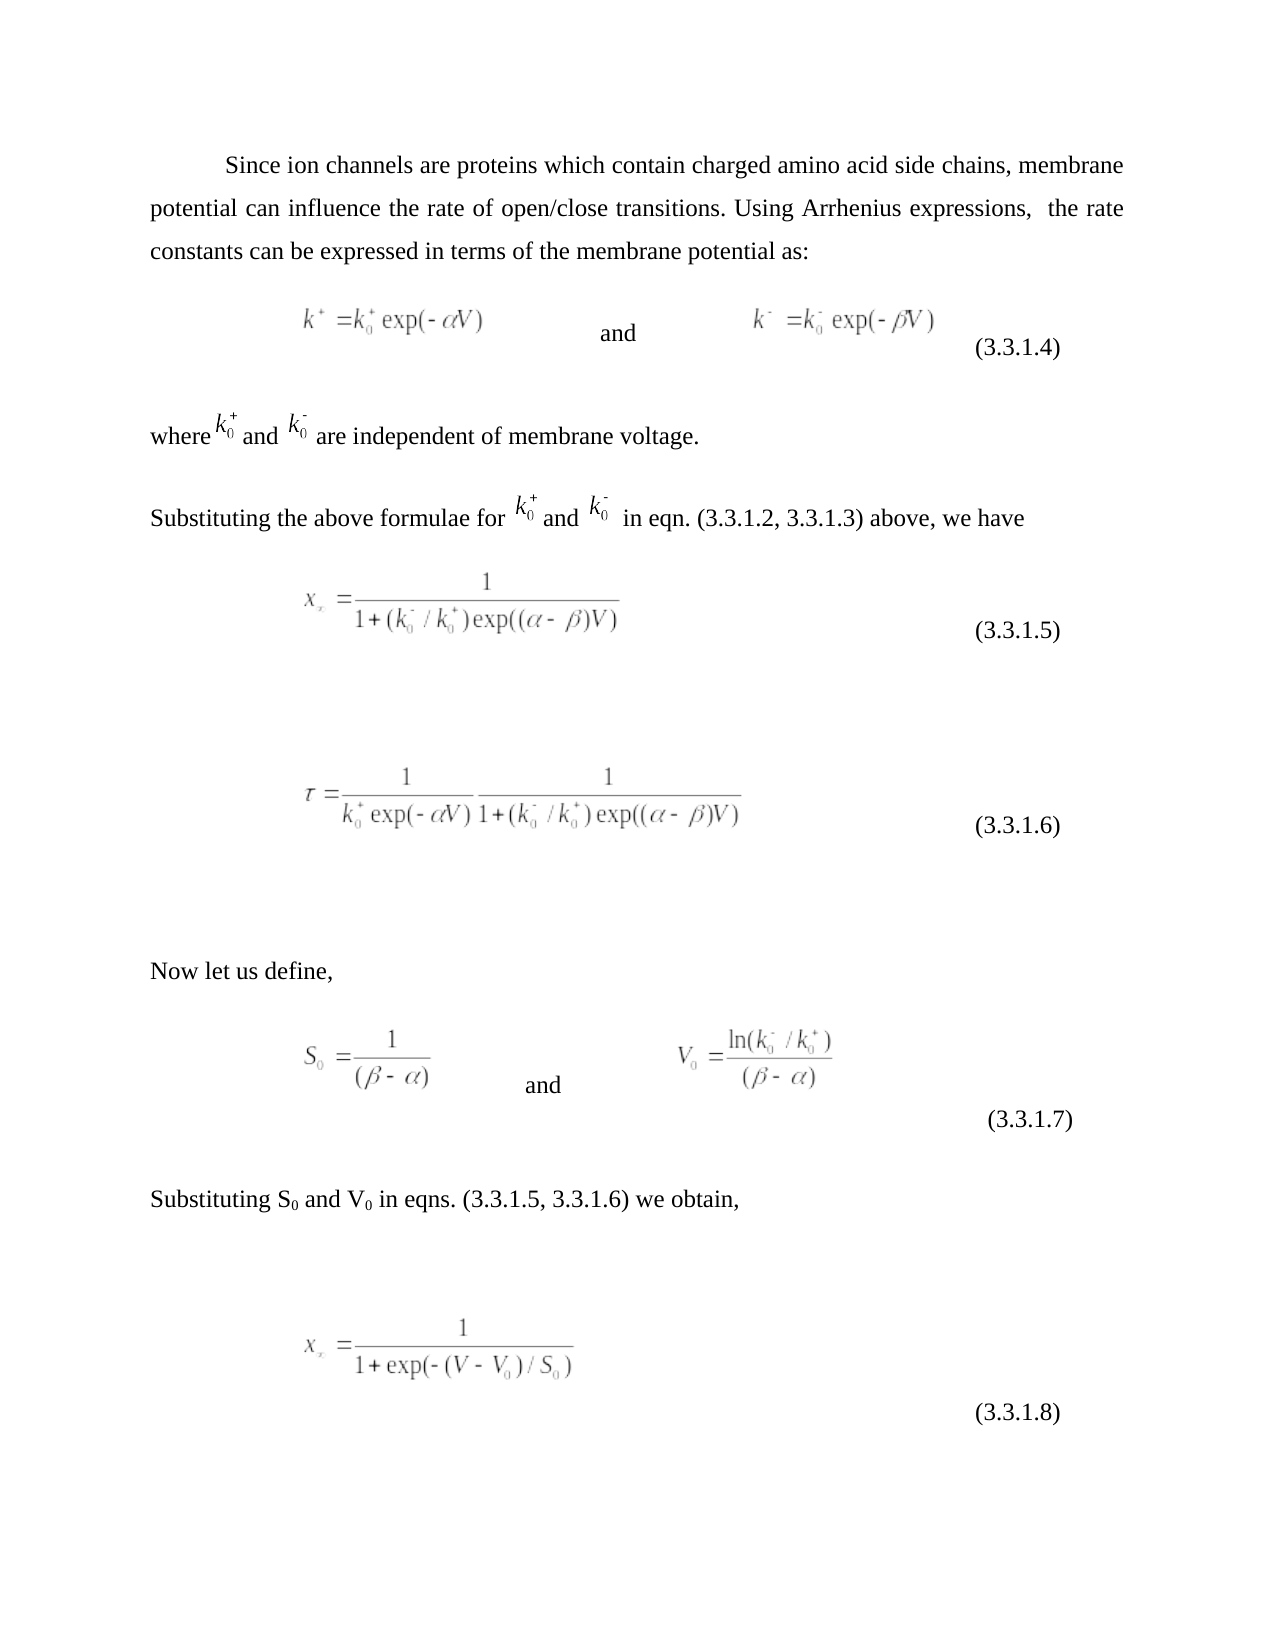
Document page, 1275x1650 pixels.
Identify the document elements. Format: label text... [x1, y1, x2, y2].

text and (3.3.1.4) [225, 300, 1125, 361]
text Substituting S0 and V0 in eqns. (3.3.1.5, 3.3.1.6) we obtain, [150, 1184, 1125, 1213]
text Since ion channels are proteins which contain charged amino acid side chains, membrane potential can influence the rate of open/close transitions. Using Arrhenius expressions, the rate constants can be expressed in terms of the membrane potential as: [150, 150, 1125, 265]
text whereand are independent of membrane voltage. [150, 403, 1125, 450]
text (3.3.1.8) [225, 1312, 1125, 1426]
text (3.3.1.5) [225, 567, 1125, 644]
text Substituting the above formulae for and in eqn. (3.3.1.2, 3.3.1.3) above, we have [150, 485, 1125, 532]
text (3.3.1.6) [225, 761, 1125, 839]
text Now let us define, [150, 956, 1125, 985]
text and (3.3.1.7) [225, 1020, 1125, 1133]
